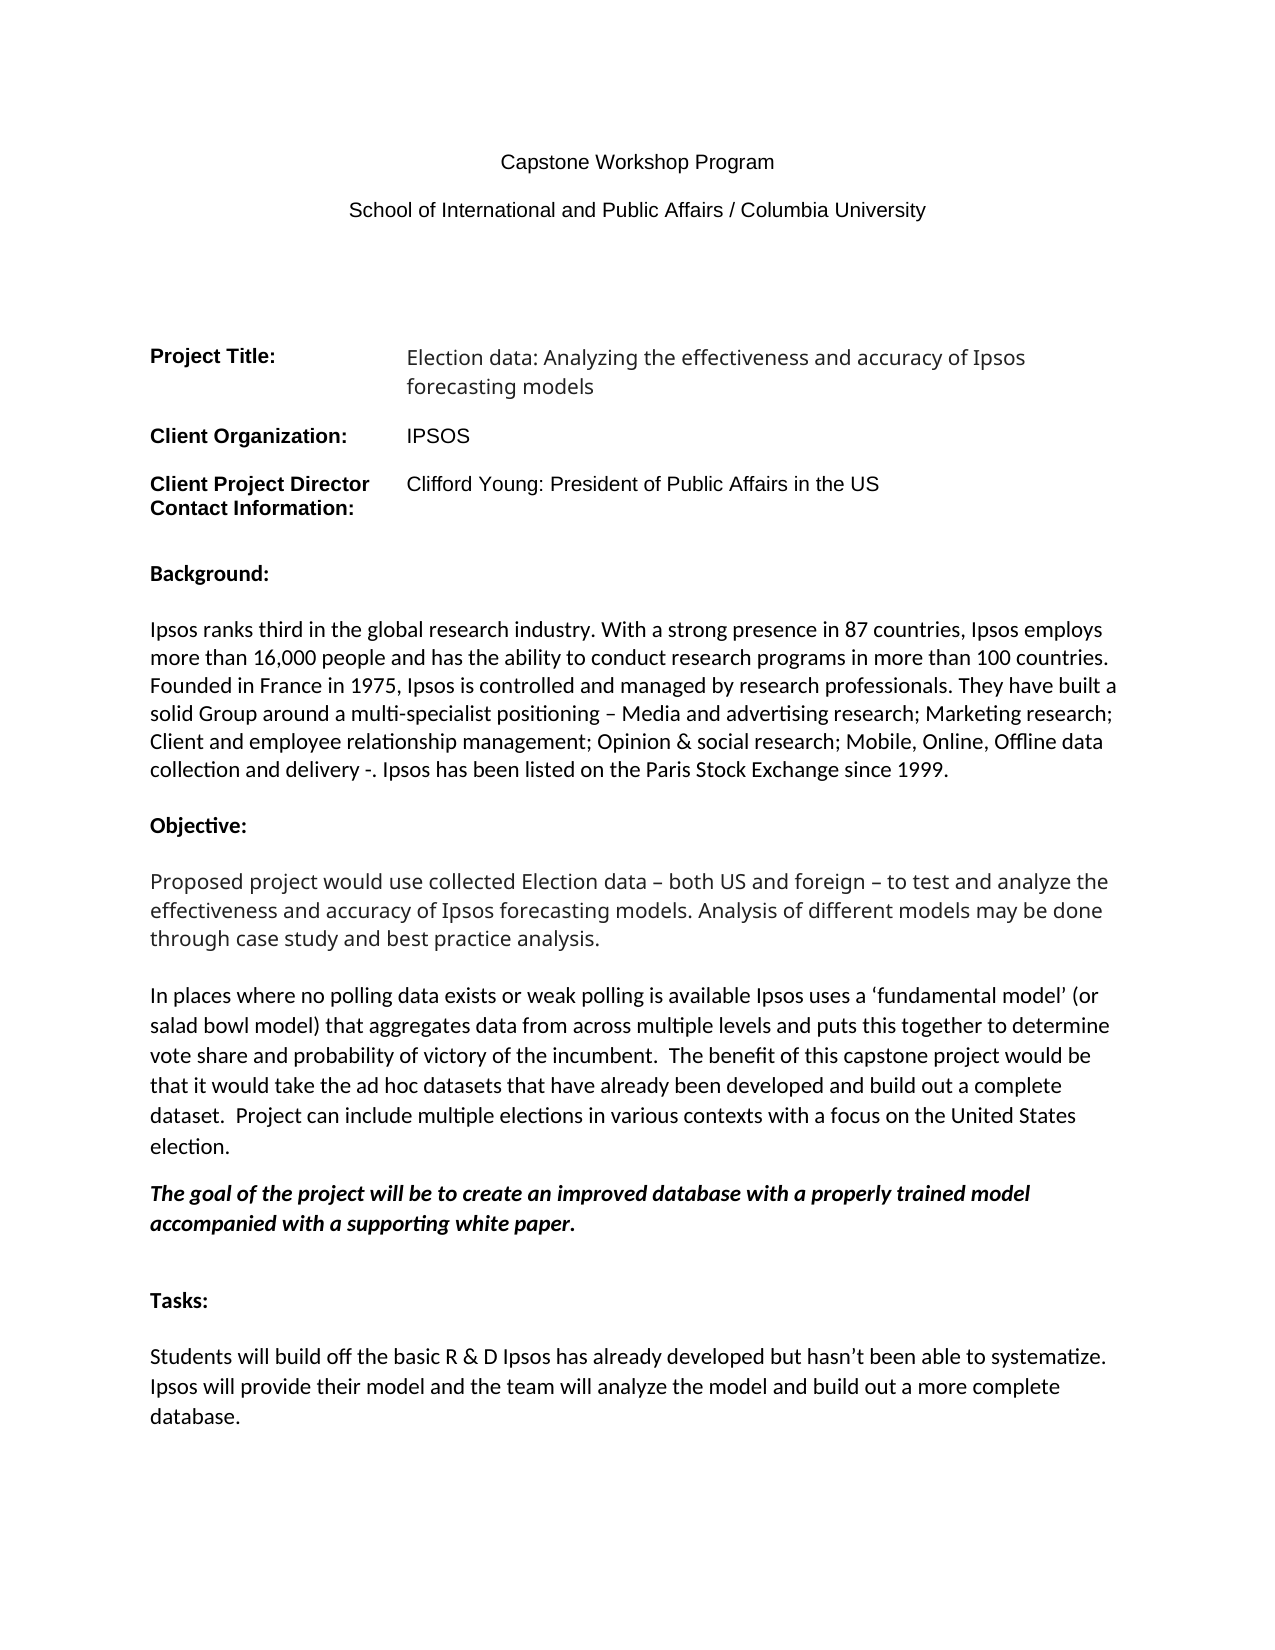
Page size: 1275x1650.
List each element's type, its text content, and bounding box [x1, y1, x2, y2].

text In places where no polling data exists or weak polling is available Ipsos uses a ‘fundamental model’ (or salad bowl model) that aggregates data from across multiple levels and puts this together to determine vote share and probability of victory of the incumbent. The benefit of this capstone project would be that it would take the ad hoc datasets that have already been developed and build out a complete dataset. Project can include multiple elections in various contexts with a focus on the United States election. [150, 981, 1125, 1160]
table_header Project Title: [139, 344, 395, 424]
text Students will build off the basic R & D Ipsos has already developed but hasn’t been able to systematize. Ipsos will provide their model and the team will analyze the model and build out a more complete database. [150, 1342, 1125, 1431]
text Capstone Workshop Program [150, 150, 1125, 174]
table_cell Client Organization: [139, 424, 395, 472]
table_cell IPSOS [395, 424, 1142, 472]
text Proposed project would use collected Election data – both US and foreign – to test and analyze the effectiveness and accuracy of Ipsos forecasting models. Analysis of different models may be done through case study and best practice analysis. [150, 867, 1125, 981]
text School of International and Public Affairs / Columbia University [150, 198, 1125, 222]
text Objective: [150, 811, 1125, 839]
text The goal of the project will be to create an improved database with a properly trained model accompanied with a supporting white paper. [150, 1179, 1125, 1267]
text Tasks: [150, 1286, 1125, 1314]
table_header Election data: Analyzing the effectiveness and accuracy of Ipsos forecasting models [395, 344, 1142, 424]
table_cell Client Project Director Contact Information: [139, 472, 395, 531]
text Background: [150, 559, 1125, 587]
text Ipsos ranks third in the global research industry. With a strong presence in 87 countries, Ipsos employs more than 16,000 people and has the ability to conduct research programs in more than 100 countries. Founded in France in 1975, Ipsos is controlled and managed by research professionals. They have built a solid Group around a multi-specialist positioning – Media and advertising research; Marketing research; Client and employee relationship management; Opinion & social research; Mobile, Online, Offline data collection and delivery -. Ipsos has been listed on the Paris Stock Exchange since 1999. [150, 615, 1125, 783]
table_cell Clifford Young: President of Public Affairs in the US [395, 472, 1142, 531]
